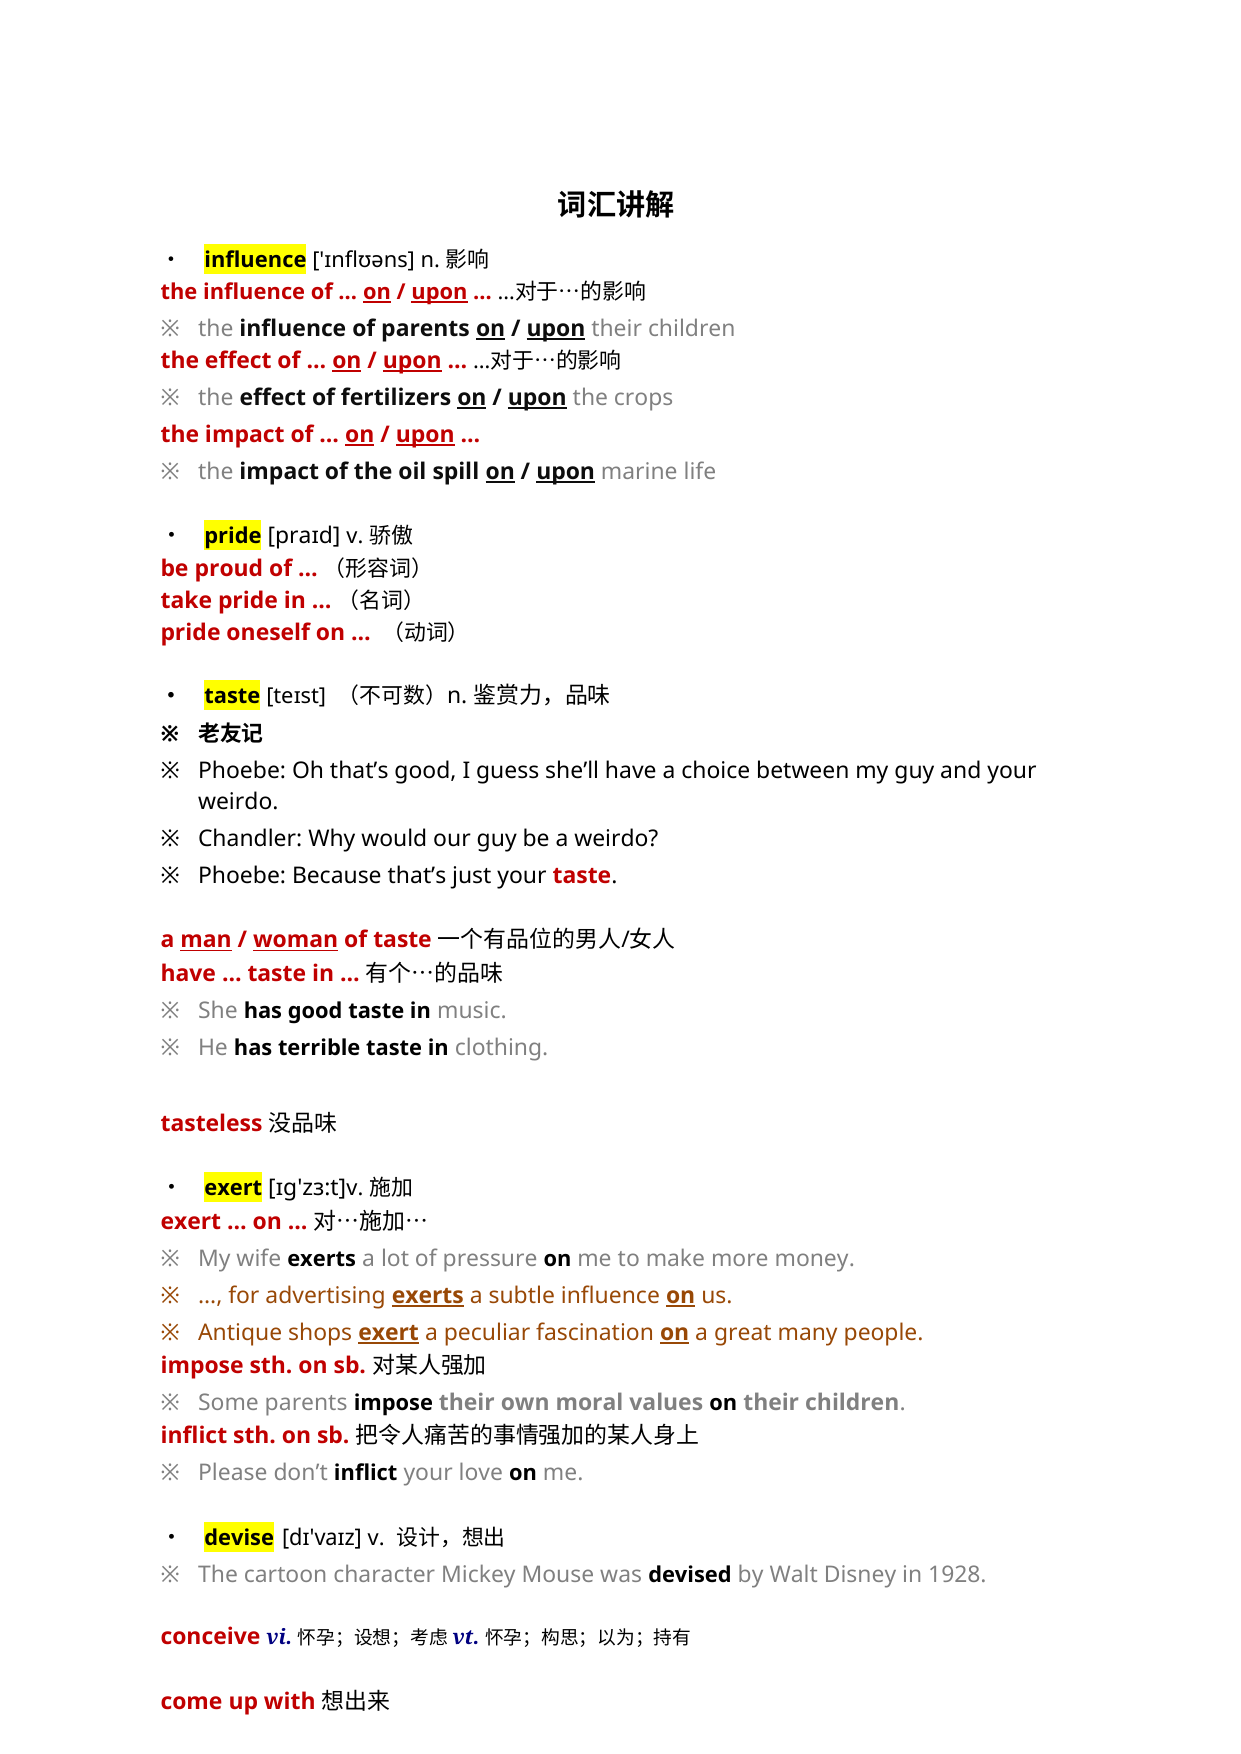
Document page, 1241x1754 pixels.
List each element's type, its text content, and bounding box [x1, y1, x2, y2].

text the influence of … on / upon … …对于…的影响 [160, 274, 1071, 306]
text impose sth. on sb. 对某人强加 [160, 1347, 1071, 1380]
text the effect of … on / upon … …对于…的影响 [160, 343, 1071, 375]
list Antique shops exert a peculiar fascination on a great many people. [160, 1316, 1071, 1347]
list the effect of fertilizers on / upon the crops [160, 381, 1071, 412]
list Chandler: Why would our guy be a weirdo? [160, 822, 1071, 853]
text exert … on … 对…施加… [160, 1202, 1071, 1236]
text take pride in … （名词） [160, 583, 1071, 615]
text conceive vi. 怀孕；设想；考虑 vt. 怀孕；构思；以为；持有 [160, 1620, 1071, 1651]
text have … taste in … 有个…的品味 [160, 954, 1071, 988]
list The cartoon character Mickey Mouse was devised by Walt Disney in 1928. [160, 1558, 1071, 1589]
list devise [dɪ'vaɪz] v. 设计，想出 [160, 1519, 1071, 1552]
text be proud of … （形容词） [160, 551, 1071, 583]
list He has terrible taste in clothing. [160, 1031, 1071, 1062]
list Please don’t inflict your love on me. [160, 1456, 1071, 1487]
list 老友记 [160, 716, 1071, 748]
text inflict sth. on sb. 把令人痛苦的事情强加的某人身上 [160, 1417, 1071, 1450]
list the influence of parents on / upon their children [160, 312, 1071, 343]
text pride oneself on … （动词） [160, 615, 1071, 647]
list influence ['ɪnflʊəns] n. 影响 [160, 242, 1071, 274]
list pride [praɪd] v. 骄傲 [160, 517, 1071, 551]
list …, for advertising exerts a subtle influence on us. [160, 1278, 1071, 1310]
text a man / woman of taste 一个有品位的男人/女人 [160, 921, 1071, 954]
list Some parents impose their own moral values on their children. [160, 1386, 1071, 1417]
list taste [teɪst] （不可数）n. 鉴赏力，品味 [160, 677, 1071, 710]
list Phoebe: Oh that’s good, I guess she’ll have a choice between my guy and your weirdo. [160, 753, 1071, 816]
text tasteless 没品味 [160, 1104, 1071, 1138]
list She has good taste in music. [160, 994, 1071, 1025]
text come up with 想出来 [160, 1683, 1071, 1716]
subtitle 词汇讲解 [160, 181, 1071, 223]
list Phoebe: Because that’s just your taste. [160, 859, 1071, 890]
list My wife exerts a lot of pressure on me to make more money. [160, 1242, 1071, 1273]
list the impact of the oil spill on / upon marine life [160, 455, 1071, 486]
list exert [ɪɡ'zɜ:t]v. 施加 [160, 1169, 1071, 1202]
text the impact of … on / upon … [160, 418, 1071, 449]
